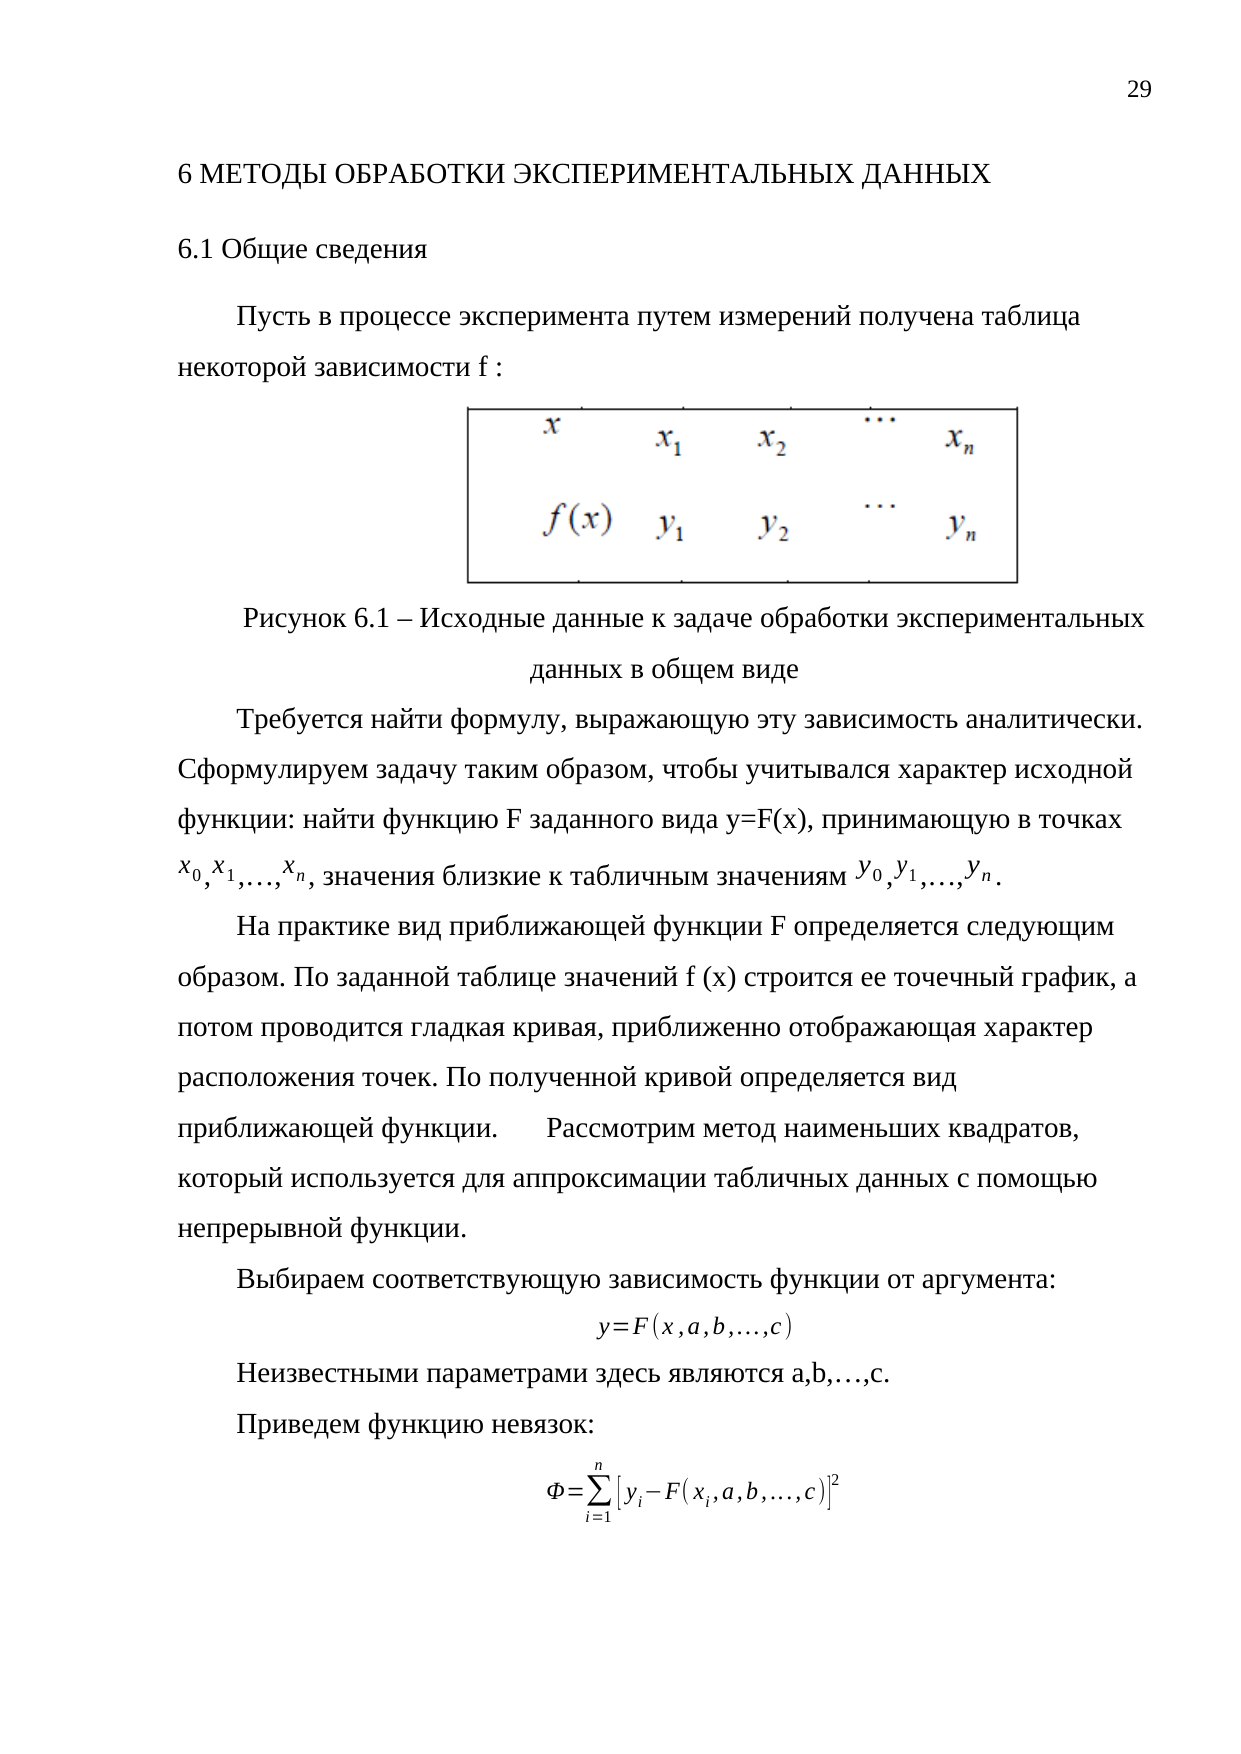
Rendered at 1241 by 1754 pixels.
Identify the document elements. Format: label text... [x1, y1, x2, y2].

text Неизвестными параметрами здесь являются a,b,…,c. [177, 1355, 1152, 1389]
text Пусть в процессе эксперимента путем измерений получена таблица некоторой зависимости f : [177, 298, 1152, 382]
subtitle 6.1 Общие сведения [177, 232, 1152, 265]
text Приведем функцию невязок: [177, 1406, 1152, 1439]
text Рисунок 6.1 – Исходные данные к задаче обработки экспериментальных данных в общем виде [177, 600, 1152, 684]
text Выбираем соответствующую зависимость функции от аргумента: [177, 1261, 1152, 1294]
text На практике вид приближающей функции F определяется следующим образом. По заданной таблице значений f (x) строится ее точечный график, а потом проводится гладкая кривая, приближенно отображающая характер расположения точек. По полученной кривой определяется вид приближающей функции. Рассмотрим метод наименьших квадратов, который используется для аппроксимации табличных данных с помощью непрерывной функции. [177, 908, 1152, 1244]
text Требуется найти формулу, выражающую эту зависимость аналитически. Сформулируем задачу таким образом, чтобы учитывался характер исходной функции: найти функцию F заданного вида y=F(x), принимающую в точках ,,…,, значения близкие к табличным значениям ,,…,. [177, 701, 1152, 892]
picture [458, 404, 1023, 590]
subtitle 6 МЕТОДЫ ОБРАБОТКИ ЭКСПЕРИМЕНТАЛЬНЫХ ДАННЫХ [177, 156, 1152, 190]
